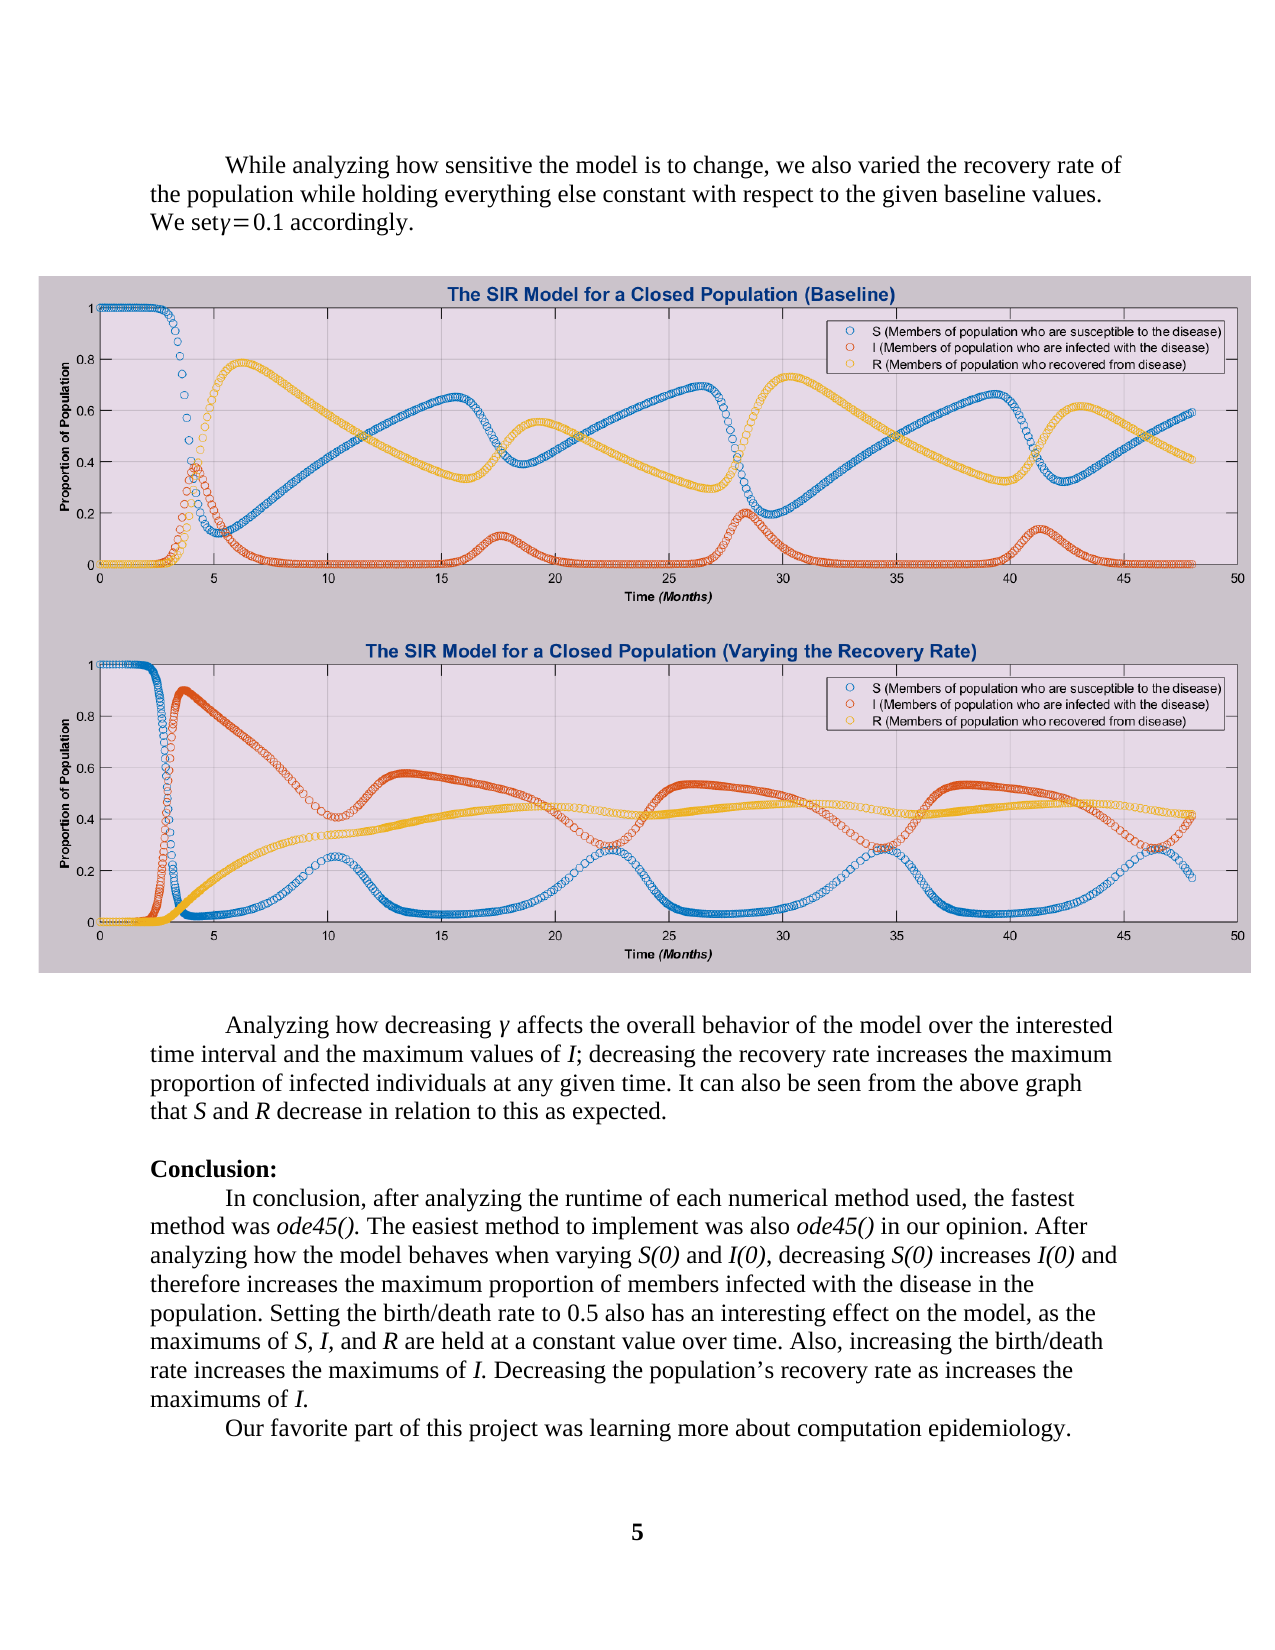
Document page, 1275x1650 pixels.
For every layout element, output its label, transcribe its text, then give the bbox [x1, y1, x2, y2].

picture [38, 276, 1251, 973]
text Analyzing how decreasing affects the overall behavior of the model over the interested time interval and the maximum values of I; decreasing the recovery rate increases the maximum proportion of infected individuals at any given time. It can also be seen from the above graph that S and R decrease in relation to this as expected. [150, 1010, 1125, 1125]
text In conclusion, after analyzing the runtime of each numerical method used, the fastest method was ode45(). The easiest method to implement was also ode45() in our opinion. After analyzing how the model behaves when varying S(0) and I(0), decreasing S(0) increases I(0) and therefore increases the maximum proportion of members infected with the disease in the population. Setting the birth/death rate to 0.5 also has an interesting effect on the model, as the maximums of S, I, and R are held at a constant value over time. Also, increasing the birth/death rate increases the maximums of I. Decreasing the population’s recovery rate as increases the maximums of I. [150, 1183, 1125, 1413]
text Our favorite part of this project was learning more about computation epidemiology. [150, 1413, 1125, 1441]
text Conclusion: [150, 1154, 1125, 1183]
